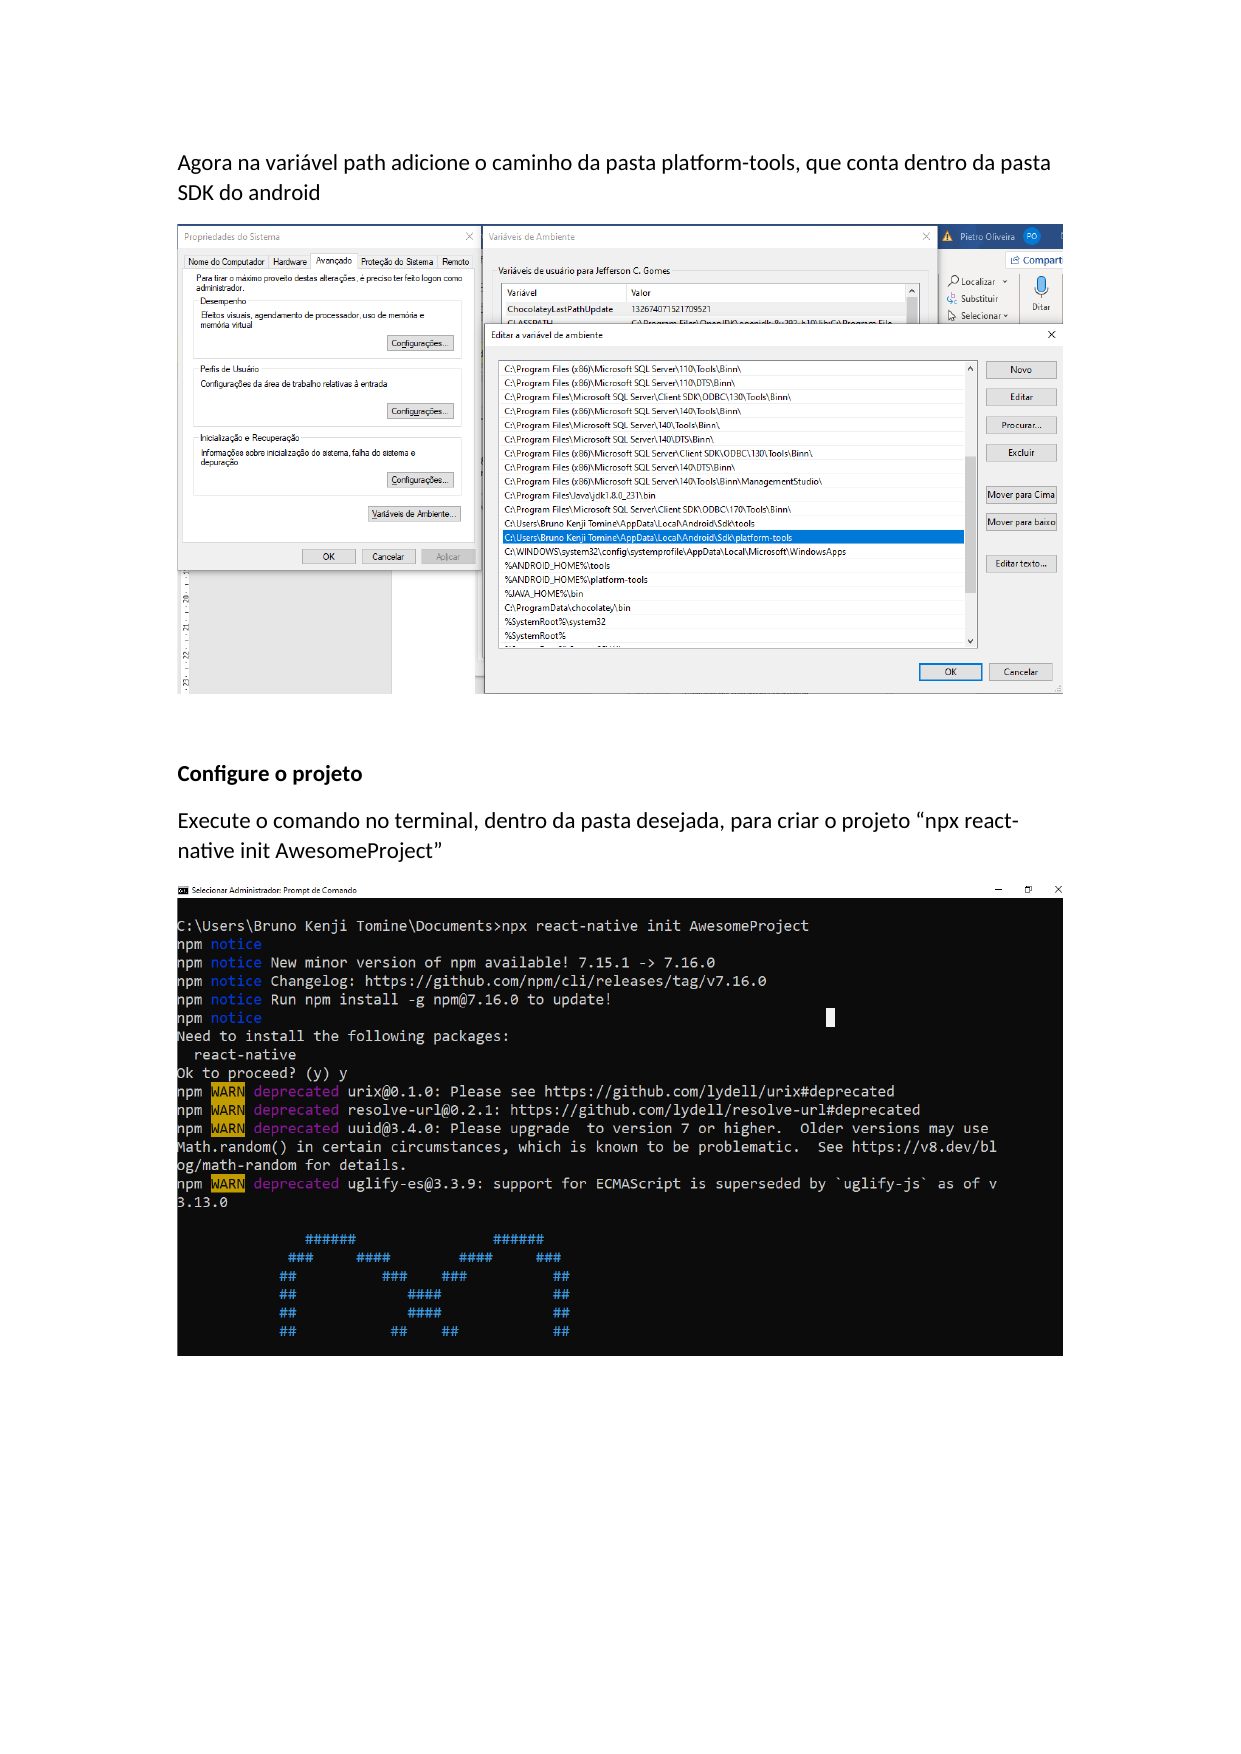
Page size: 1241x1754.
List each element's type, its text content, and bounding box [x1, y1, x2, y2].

text Execute o comando no terminal, dentro da pasta desejada, para criar o projeto “npx react-native init AwesomeProject” [177, 806, 1063, 864]
picture [177, 224, 1063, 694]
picture [177, 883, 1063, 1356]
text Configure o projeto [177, 759, 1063, 787]
text Agora na variável path adicione o caminho da pasta platform-tools, que conta dentro da pasta SDK do android [177, 148, 1063, 206]
